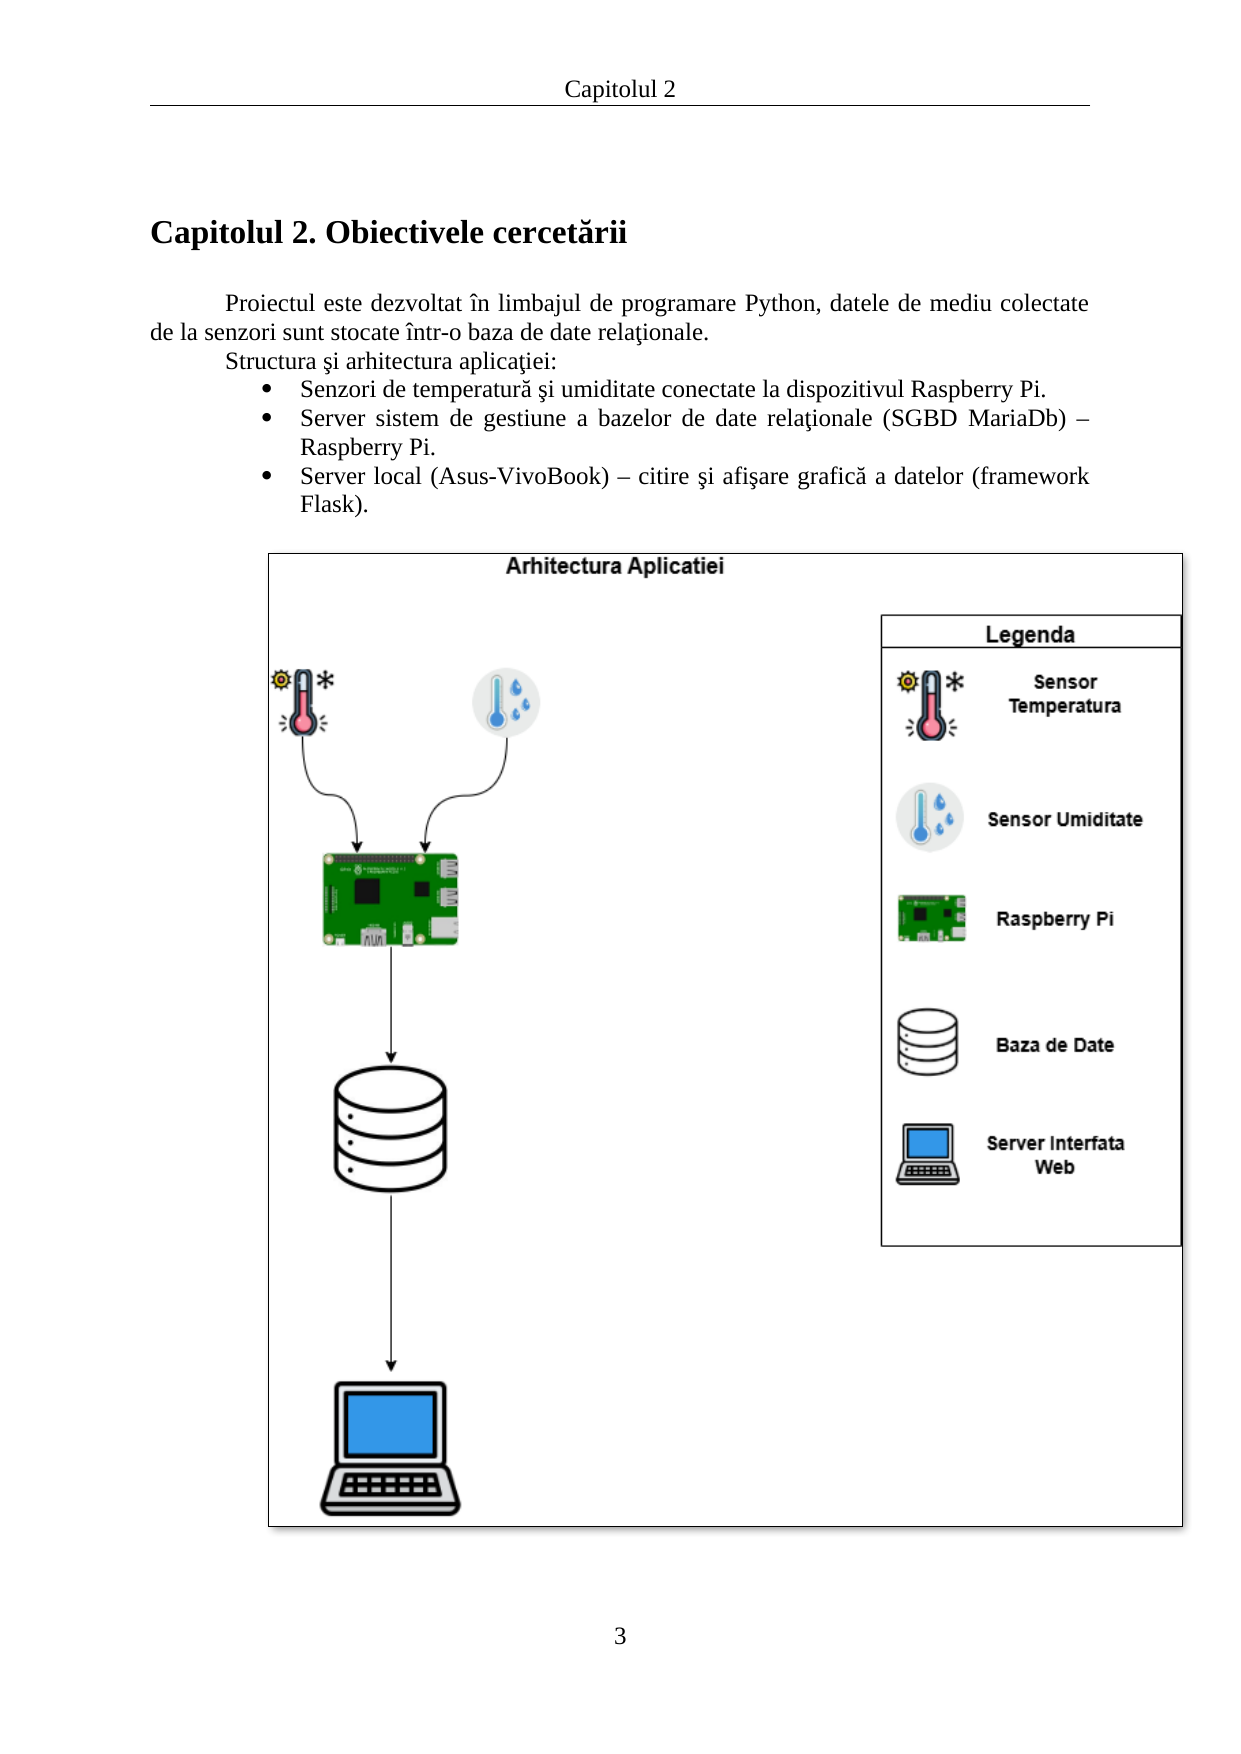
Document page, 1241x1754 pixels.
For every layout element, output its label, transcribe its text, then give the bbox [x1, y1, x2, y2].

subtitle Obiectivele cercetării [150, 212, 1090, 251]
list Senzori de temperatură şi umiditate conectate la dispozitivul Raspberry Pi. [262, 374, 1090, 403]
list Server sistem de gestiune a bazelor de date relaţionale (SGBD MariaDb) – Raspberry Pi. [262, 403, 1090, 461]
picture [269, 554, 1182, 1526]
list Server local (Asus-VivoBook) – citire şi afişare grafică a datelor (framework Flask). [262, 461, 1090, 518]
text Proiectul este dezvoltat în limbajul de programare Python, datele de mediu colectate de la senzori sunt stocate într-o baza de date relaţionale. [150, 288, 1090, 346]
text Structura şi arhitectura aplicaţiei: [150, 346, 1090, 374]
